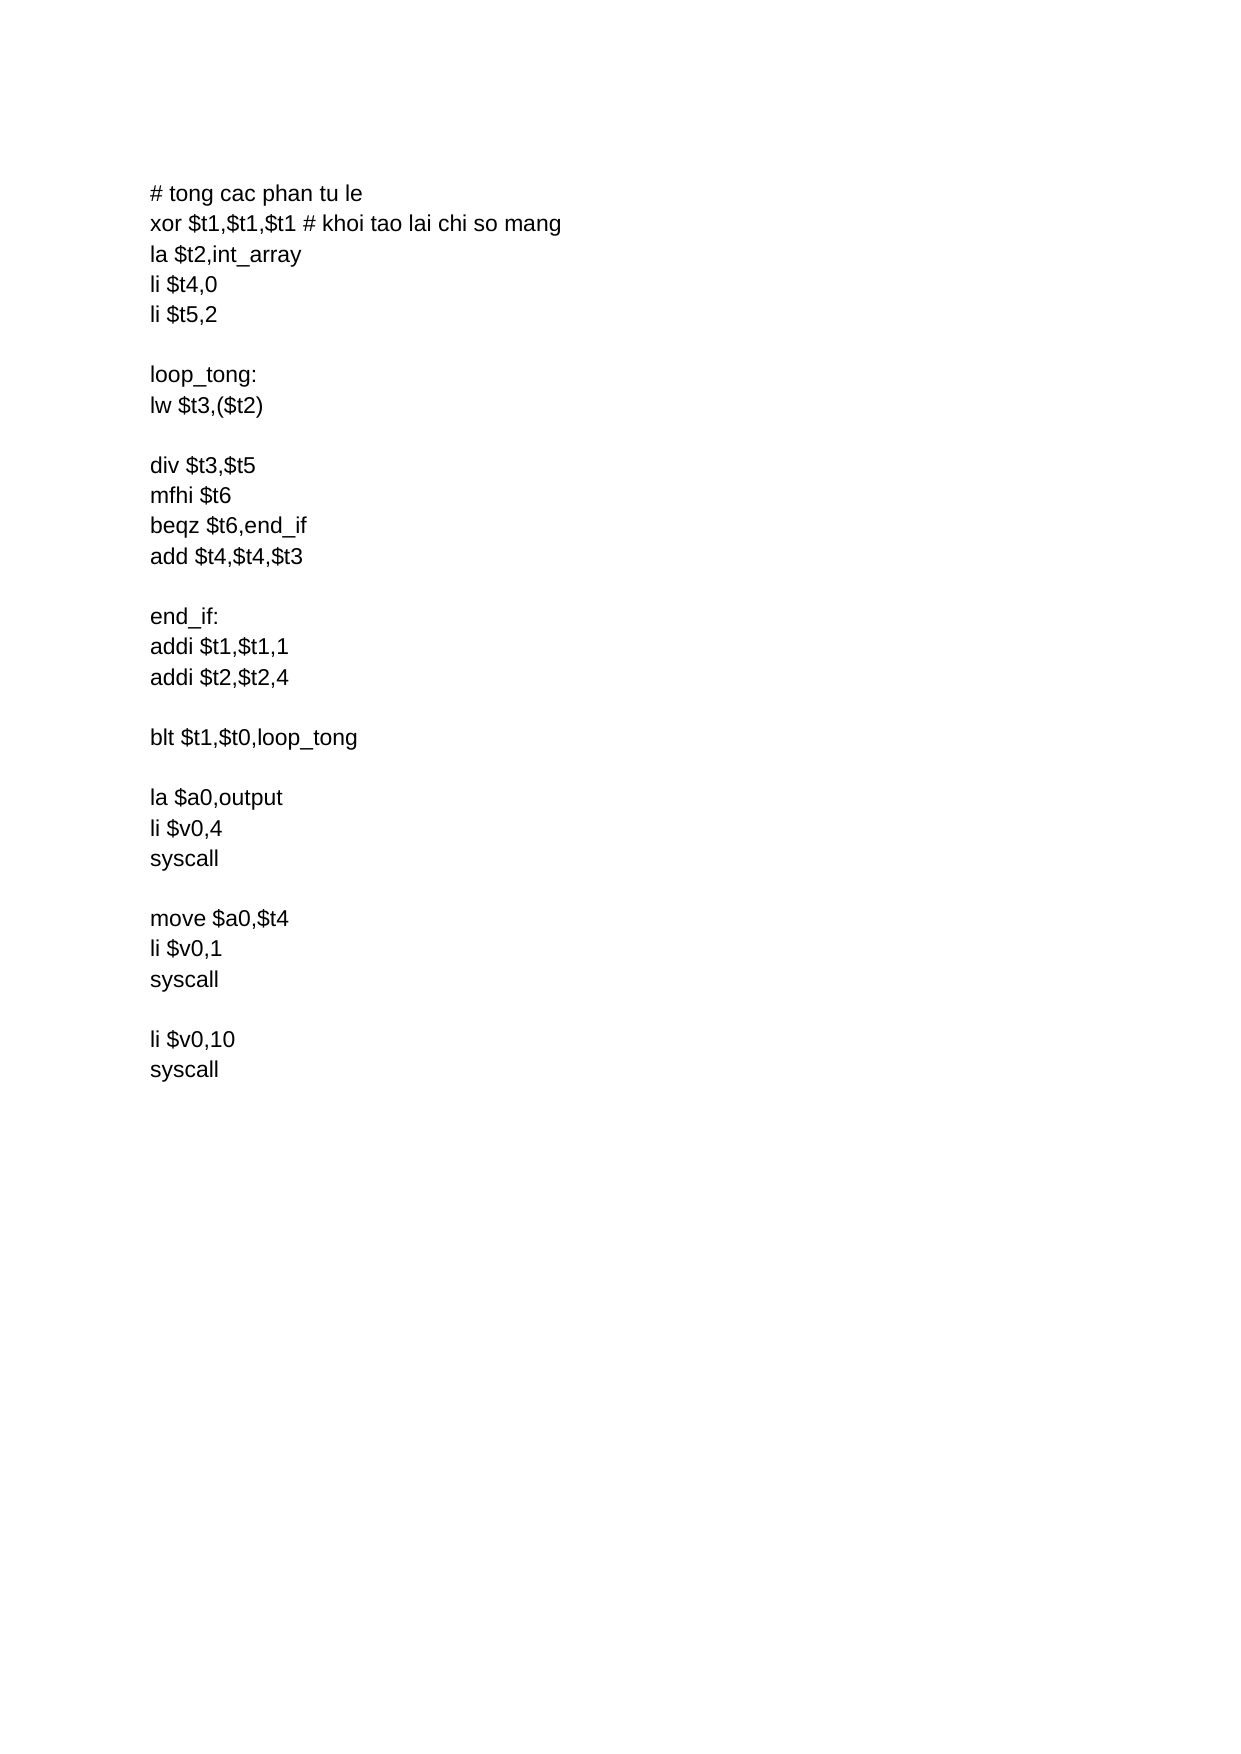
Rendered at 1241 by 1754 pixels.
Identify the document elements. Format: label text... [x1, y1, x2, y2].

text addi $t2,$t2,4 [150, 663, 1090, 690]
text li $t5,2 [150, 301, 1090, 327]
text syscall [150, 1056, 1090, 1083]
text li $v0,1 [150, 935, 1090, 962]
text la $t2,int_array [150, 241, 1090, 267]
text # tong cac phan tu le [150, 180, 1090, 207]
text la $a0,output [150, 784, 1090, 811]
text addi $t1,$t1,1 [150, 633, 1090, 660]
text li $v0,10 [150, 1026, 1090, 1052]
text syscall [150, 966, 1090, 992]
text mfhi $t6 [150, 482, 1090, 509]
text end_if: [150, 603, 1090, 629]
text move $a0,$t4 [150, 905, 1090, 932]
text li $t4,0 [150, 271, 1090, 297]
text li $v0,4 [150, 814, 1090, 841]
text xor $t1,$t1,$t1 # khoi tao lai chi so mang [150, 210, 1090, 237]
text lw $t3,($t2) [150, 392, 1090, 418]
text add $t4,$t4,$t3 [150, 543, 1090, 569]
text blt $t1,$t0,loop_tong [150, 724, 1090, 750]
text loop_tong: [150, 361, 1090, 388]
text beqz $t6,end_if [150, 512, 1090, 539]
text div $t3,$t5 [150, 452, 1090, 478]
text syscall [150, 845, 1090, 871]
